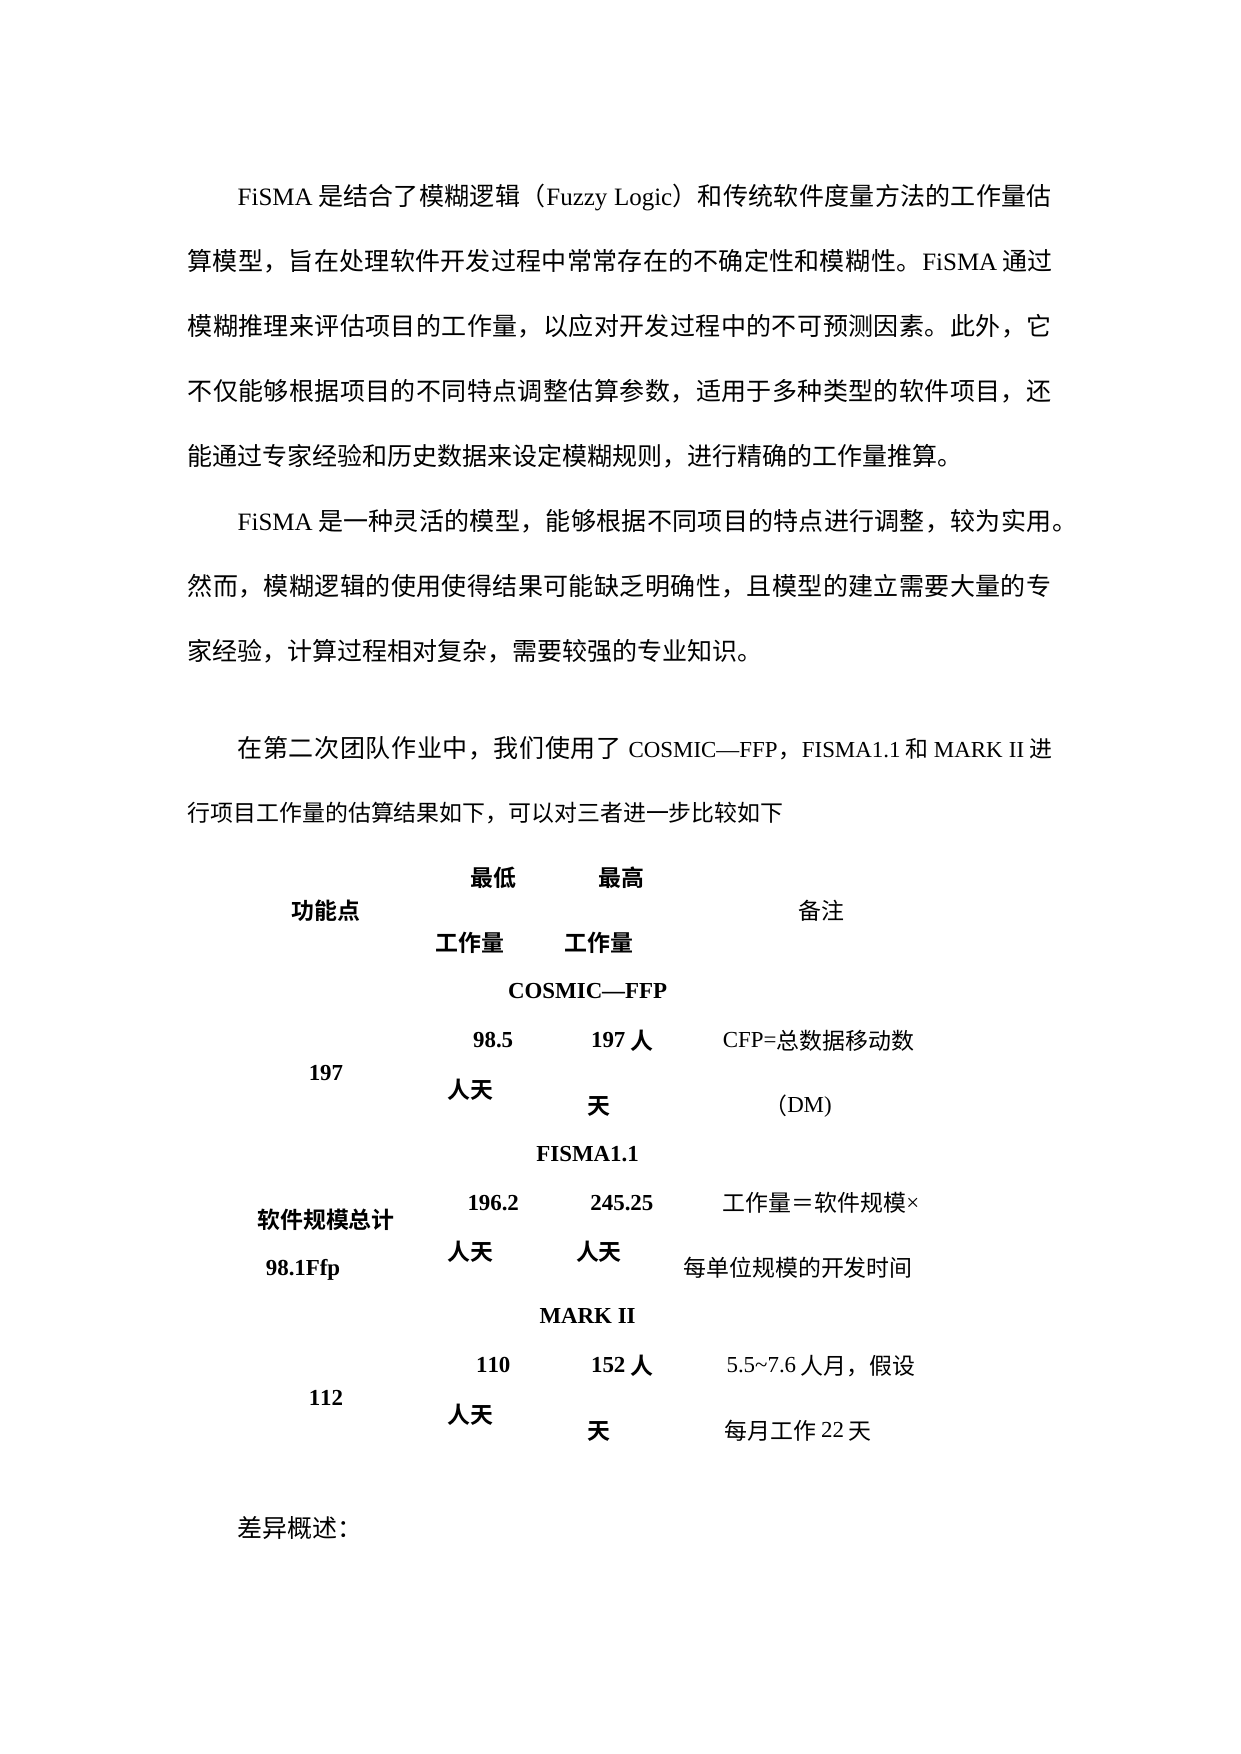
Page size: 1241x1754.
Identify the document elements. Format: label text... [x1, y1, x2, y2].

table_cell CFP=总数据移动数 （DM) [665, 1007, 931, 1137]
table_header 最高工作量 [532, 845, 665, 974]
table_cell 98.5人天 [408, 1007, 532, 1137]
table_cell 196.2人天 [408, 1170, 532, 1299]
text FiSMA是结合了模糊逻辑（Fuzzy Logic）和传统软件度量方法的工作量估算模型，旨在处理软件开发过程中常常存在的不确定性和模糊性。FiSMA通过模糊推理来评估项目的工作量，以应对开发过程中的不可预测因素。此外，它不仅能够根据项目的不同特点调整估算参数，适用于多种类型的软件项目，还能通过专家经验和历史数据来设定模糊规则，进行精确的工作量推算。 [187, 162, 1053, 487]
table_cell 197人天 [532, 1007, 665, 1137]
table_cell 112 [198, 1332, 407, 1462]
text FiSMA是一种灵活的模型，能够根据不同项目的特点进行调整，较为实用。然而，模糊逻辑的使用使得结果可能缺乏明确性，且模型的建立需要大量的专家经验，计算过程相对复杂，需要较强的专业知识。 [187, 487, 1053, 682]
text 在第二次团队作业中，我们使用了COSMIC—FFP，FISMA1.1和MARK II进行项目工作量的估算结果如下，可以对三者进一步比较如下 [187, 714, 1053, 844]
table_cell COSMIC—FFP [198, 975, 931, 1007]
table_header 备注 [665, 845, 931, 974]
table_cell 软件规模总计 98.1Ffp [198, 1170, 407, 1299]
table_cell 152人天 [532, 1332, 665, 1462]
table_cell 197 [198, 1007, 407, 1137]
table_cell MARK II [198, 1300, 931, 1332]
table_header 功能点 [198, 845, 407, 974]
table_cell FISMA1.1 [198, 1137, 931, 1169]
table_cell 5.5~7.6人月，假设每月工作22天 [665, 1332, 931, 1462]
text 差异概述： [187, 1494, 1053, 1559]
table_cell 工作量＝软件规模×每单位规模的开发时间 [665, 1170, 931, 1299]
table_cell 245.25人天 [532, 1170, 665, 1299]
table_cell 110人天 [408, 1332, 532, 1462]
table_header 最低工作量 [408, 845, 532, 974]
